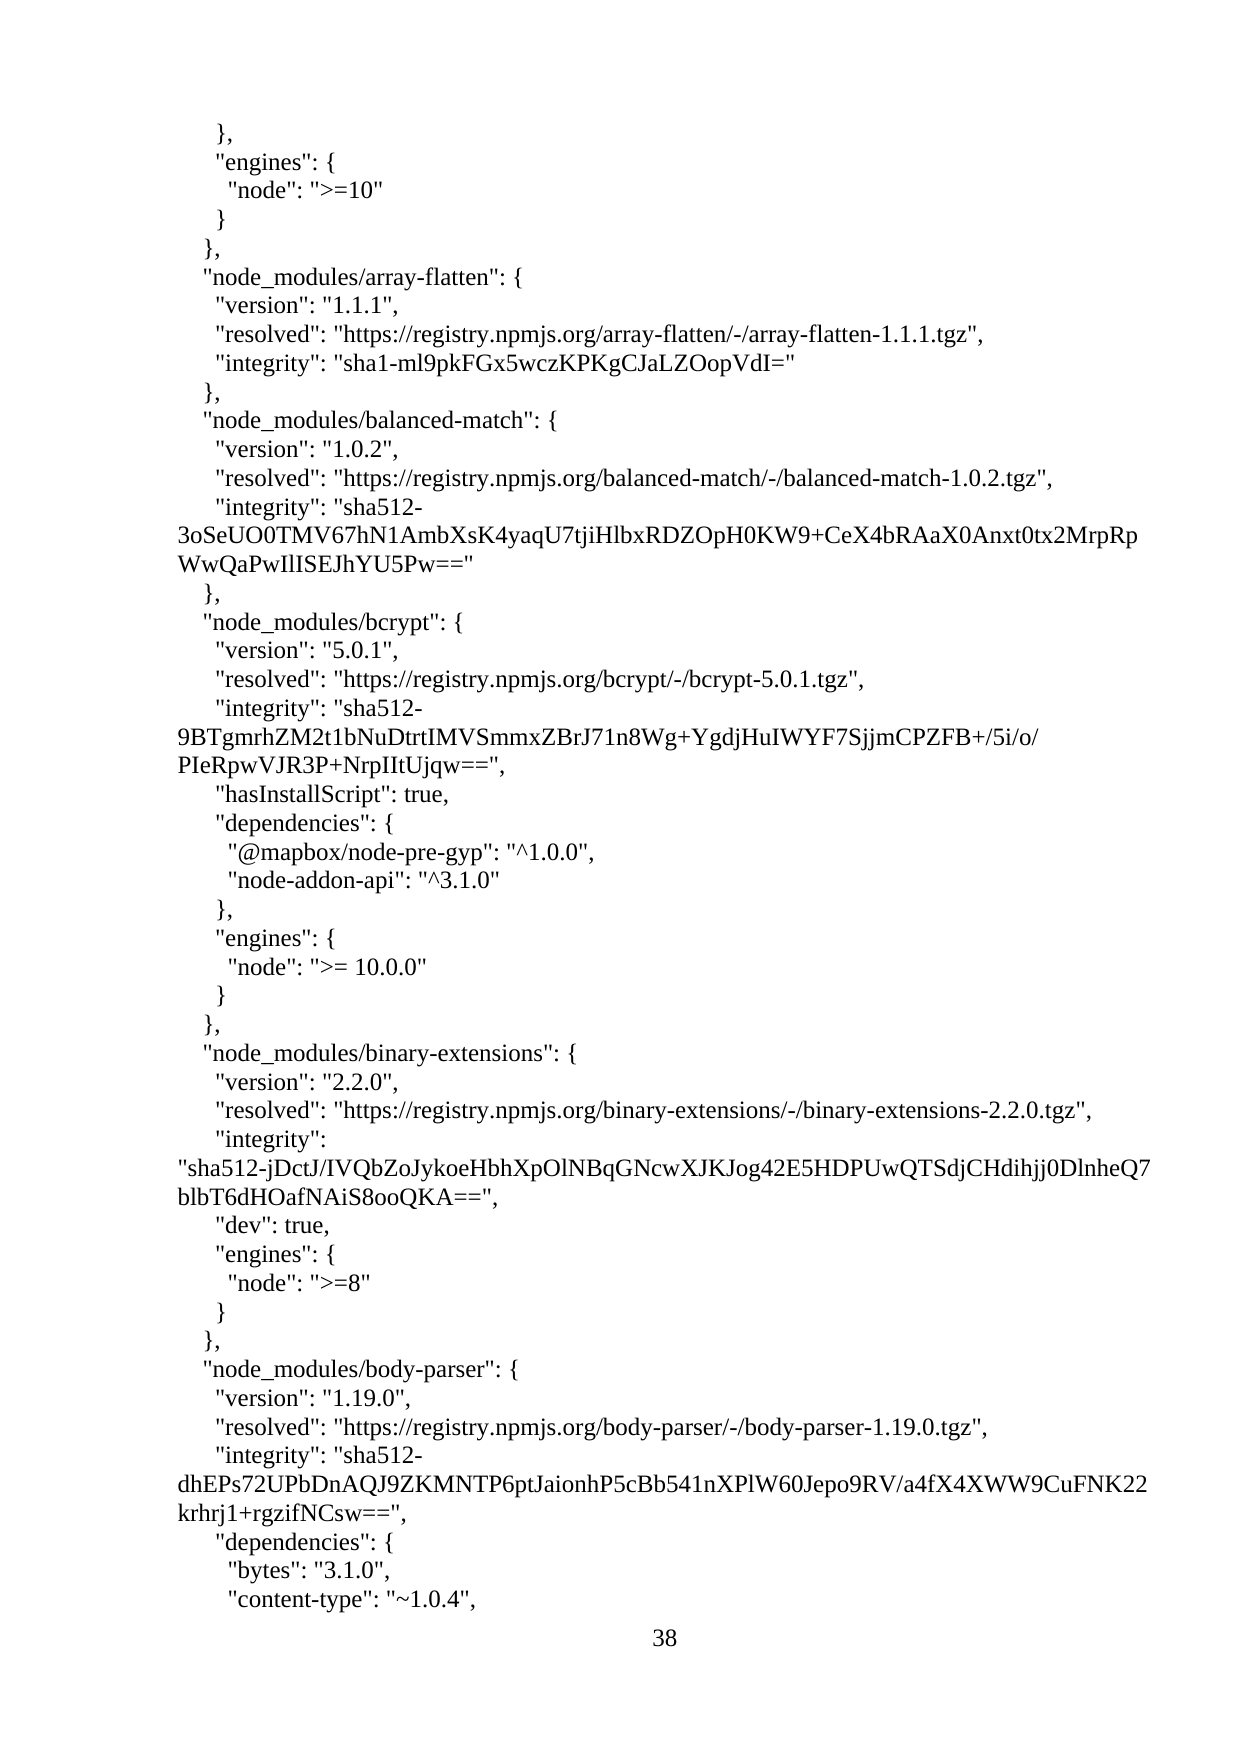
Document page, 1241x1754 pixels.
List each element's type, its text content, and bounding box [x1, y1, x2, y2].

text "integrity": "sha512-dhEPs72UPbDnAQJ9ZKMNTP6ptJaionhP5cBb541nXPlW60Jepo9RV/a4fX4XWW9CuFNK22krhrj1+rgzifNCsw==", [177, 1441, 1152, 1527]
text "engines": { [177, 147, 1152, 176]
text }, [177, 1326, 1152, 1354]
text "node": ">=8" [177, 1268, 1152, 1297]
text "resolved": "https://registry.npmjs.org/body-parser/-/body-parser-1.19.0.tgz", [177, 1412, 1152, 1441]
text "integrity": "sha512-jDctJ/IVQbZoJykoeHbhXpOlNBqGNcwXJKJog42E5HDPUwQTSdjCHdihjj0DlnheQ7blbT6dHOafNAiS8ooQKA==", [177, 1124, 1152, 1211]
text "version": "1.0.2", [177, 434, 1152, 463]
text }, [177, 118, 1152, 147]
text "engines": { [177, 1239, 1152, 1268]
text "version": "1.1.1", [177, 291, 1152, 319]
text "node_modules/body-parser": { [177, 1354, 1152, 1383]
text "resolved": "https://registry.npmjs.org/bcrypt/-/bcrypt-5.0.1.tgz", [177, 664, 1152, 693]
text "node_modules/array-flatten": { [177, 262, 1152, 291]
text "node_modules/balanced-match": { [177, 406, 1152, 434]
text } [177, 981, 1152, 1009]
text "hasInstallScript": true, [177, 779, 1152, 808]
text "@mapbox/node-pre-gyp": "^1.0.0", [177, 837, 1152, 866]
text "resolved": "https://registry.npmjs.org/array-flatten/-/array-flatten-1.1.1.tgz", [177, 319, 1152, 348]
text }, [177, 377, 1152, 406]
text }, [177, 894, 1152, 923]
text } [177, 204, 1152, 233]
text } [177, 1297, 1152, 1326]
text "resolved": "https://registry.npmjs.org/balanced-match/-/balanced-match-1.0.2.tgz", [177, 463, 1152, 492]
text }, [177, 578, 1152, 607]
text }, [177, 233, 1152, 262]
text "integrity": "sha512-3oSeUO0TMV67hN1AmbXsK4yaqU7tjiHlbxRDZOpH0KW9+CeX4bRAaX0Anxt0tx2MrpRpWwQaPwIlISEJhYU5Pw==" [177, 492, 1152, 578]
text "content-type": "~1.0.4", [177, 1584, 1152, 1613]
text "bytes": "3.1.0", [177, 1556, 1152, 1584]
text "resolved": "https://registry.npmjs.org/binary-extensions/-/binary-extensions-2.2.0.tgz", [177, 1096, 1152, 1124]
text "node-addon-api": "^3.1.0" [177, 866, 1152, 894]
text "engines": { [177, 923, 1152, 952]
text "integrity": "sha512-9BTgmrhZM2t1bNuDtrtIMVSmmxZBrJ71n8Wg+YgdjHuIWYF7SjjmCPZFB+/5i/o/PIeRpwVJR3P+NrpIItUjqw==", [177, 693, 1152, 779]
text "node": ">= 10.0.0" [177, 952, 1152, 981]
text "integrity": "sha1-ml9pkFGx5wczKPKgCJaLZOopVdI=" [177, 348, 1152, 377]
text "dependencies": { [177, 808, 1152, 837]
text "node_modules/binary-extensions": { [177, 1038, 1152, 1067]
text "node": ">=10" [177, 176, 1152, 204]
text "node_modules/bcrypt": { [177, 607, 1152, 636]
text "version": "5.0.1", [177, 636, 1152, 664]
text "dev": true, [177, 1211, 1152, 1239]
text "version": "2.2.0", [177, 1067, 1152, 1096]
text "dependencies": { [177, 1527, 1152, 1556]
text "version": "1.19.0", [177, 1383, 1152, 1412]
text }, [177, 1009, 1152, 1038]
